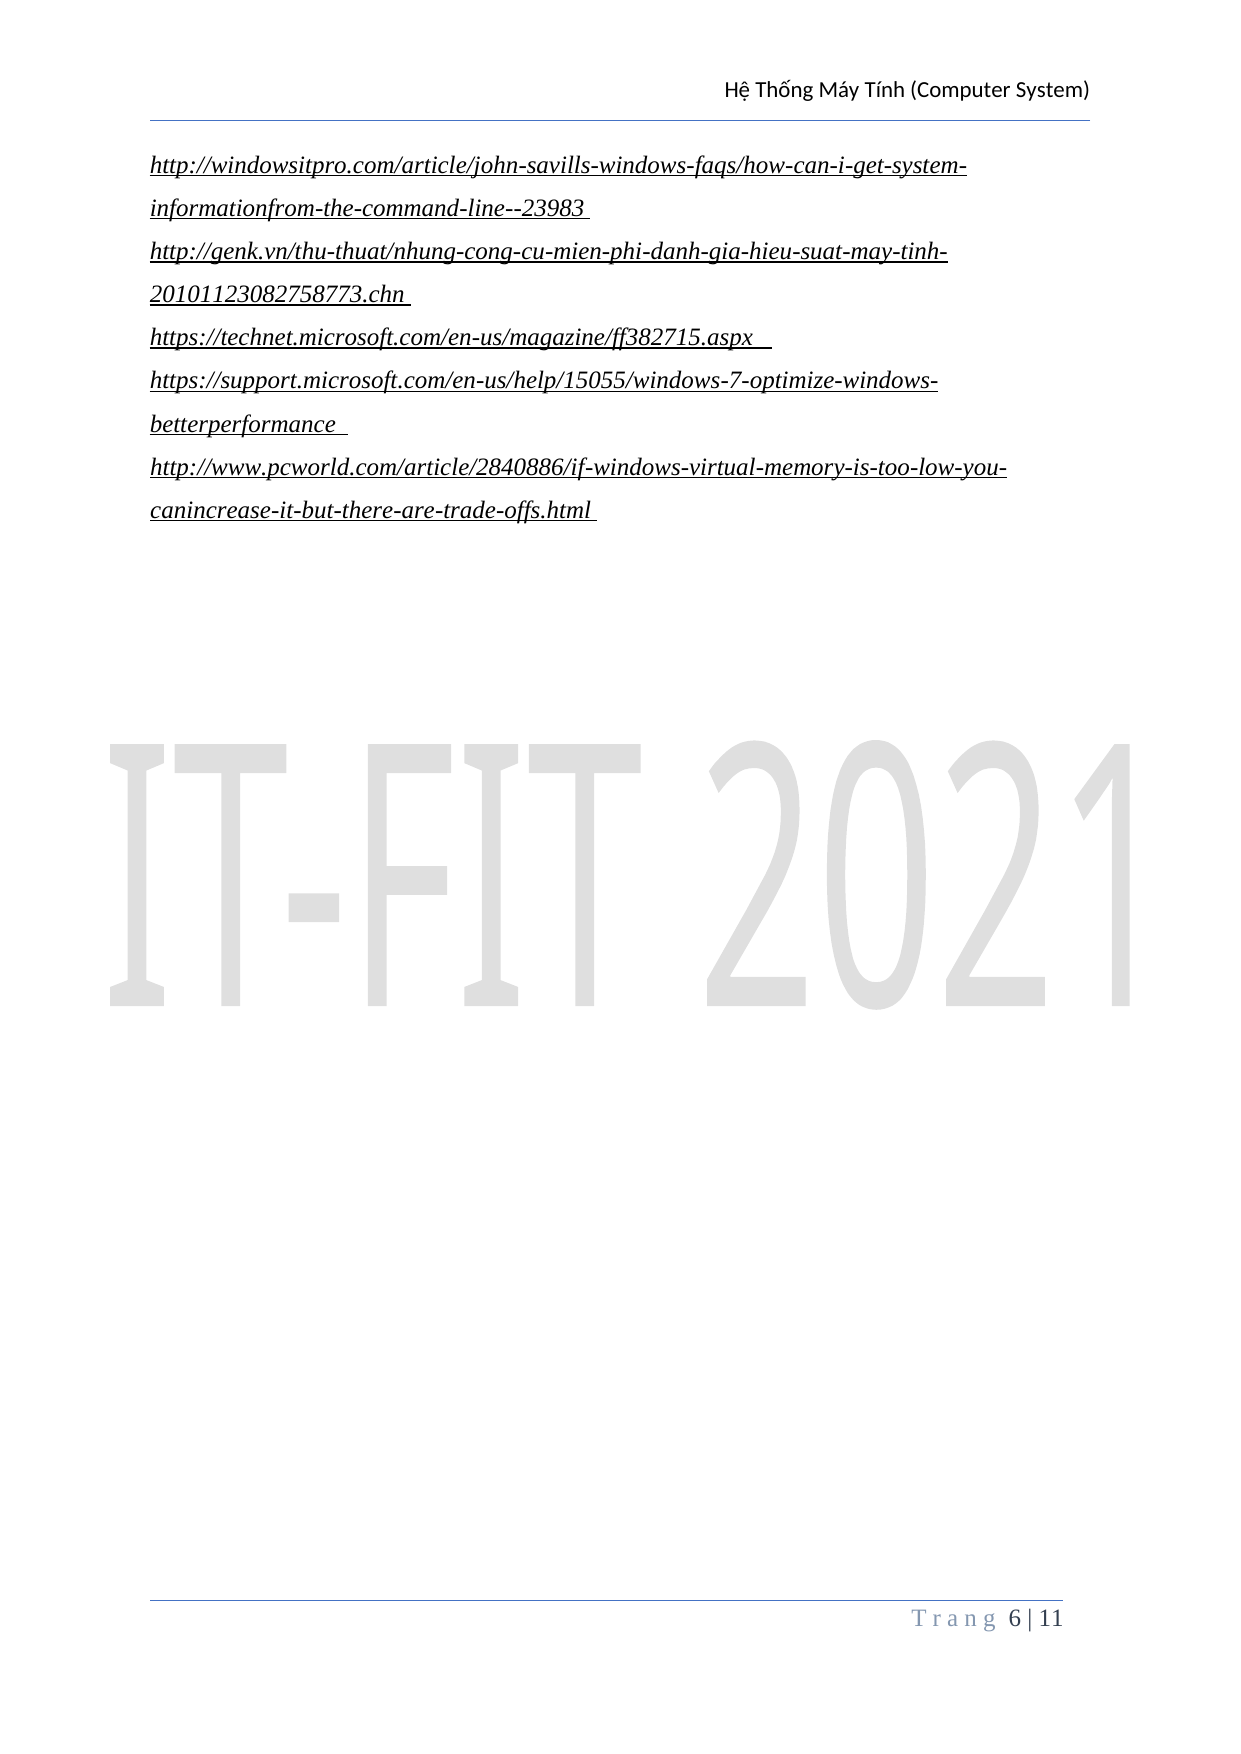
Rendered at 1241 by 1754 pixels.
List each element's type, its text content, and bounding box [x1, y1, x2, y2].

text 20101123082758773.chn [149, 279, 1090, 308]
text https://technet.microsoft.com/en-us/magazine/ff382715.aspx [149, 322, 1090, 351]
text http://www.pcworld.com/article/2840886/if-windows-virtual-memory-is-too-low-you-canincrease-it-but-there-are-trade-offs.html [150, 452, 1090, 524]
text http://windowsitpro.com/article/john-savills-windows-faqs/how-can-i-get-system-informationfrom-the-command-line--23983 [149, 150, 1090, 222]
text http://genk.vn/thu-thuat/nhung-cong-cu-mien-phi-danh-gia-hieu-suat-may-tinh- [149, 236, 1090, 265]
text https://support.microsoft.com/en-us/help/15055/windows-7-optimize-windows-betterperformance [149, 366, 1090, 437]
